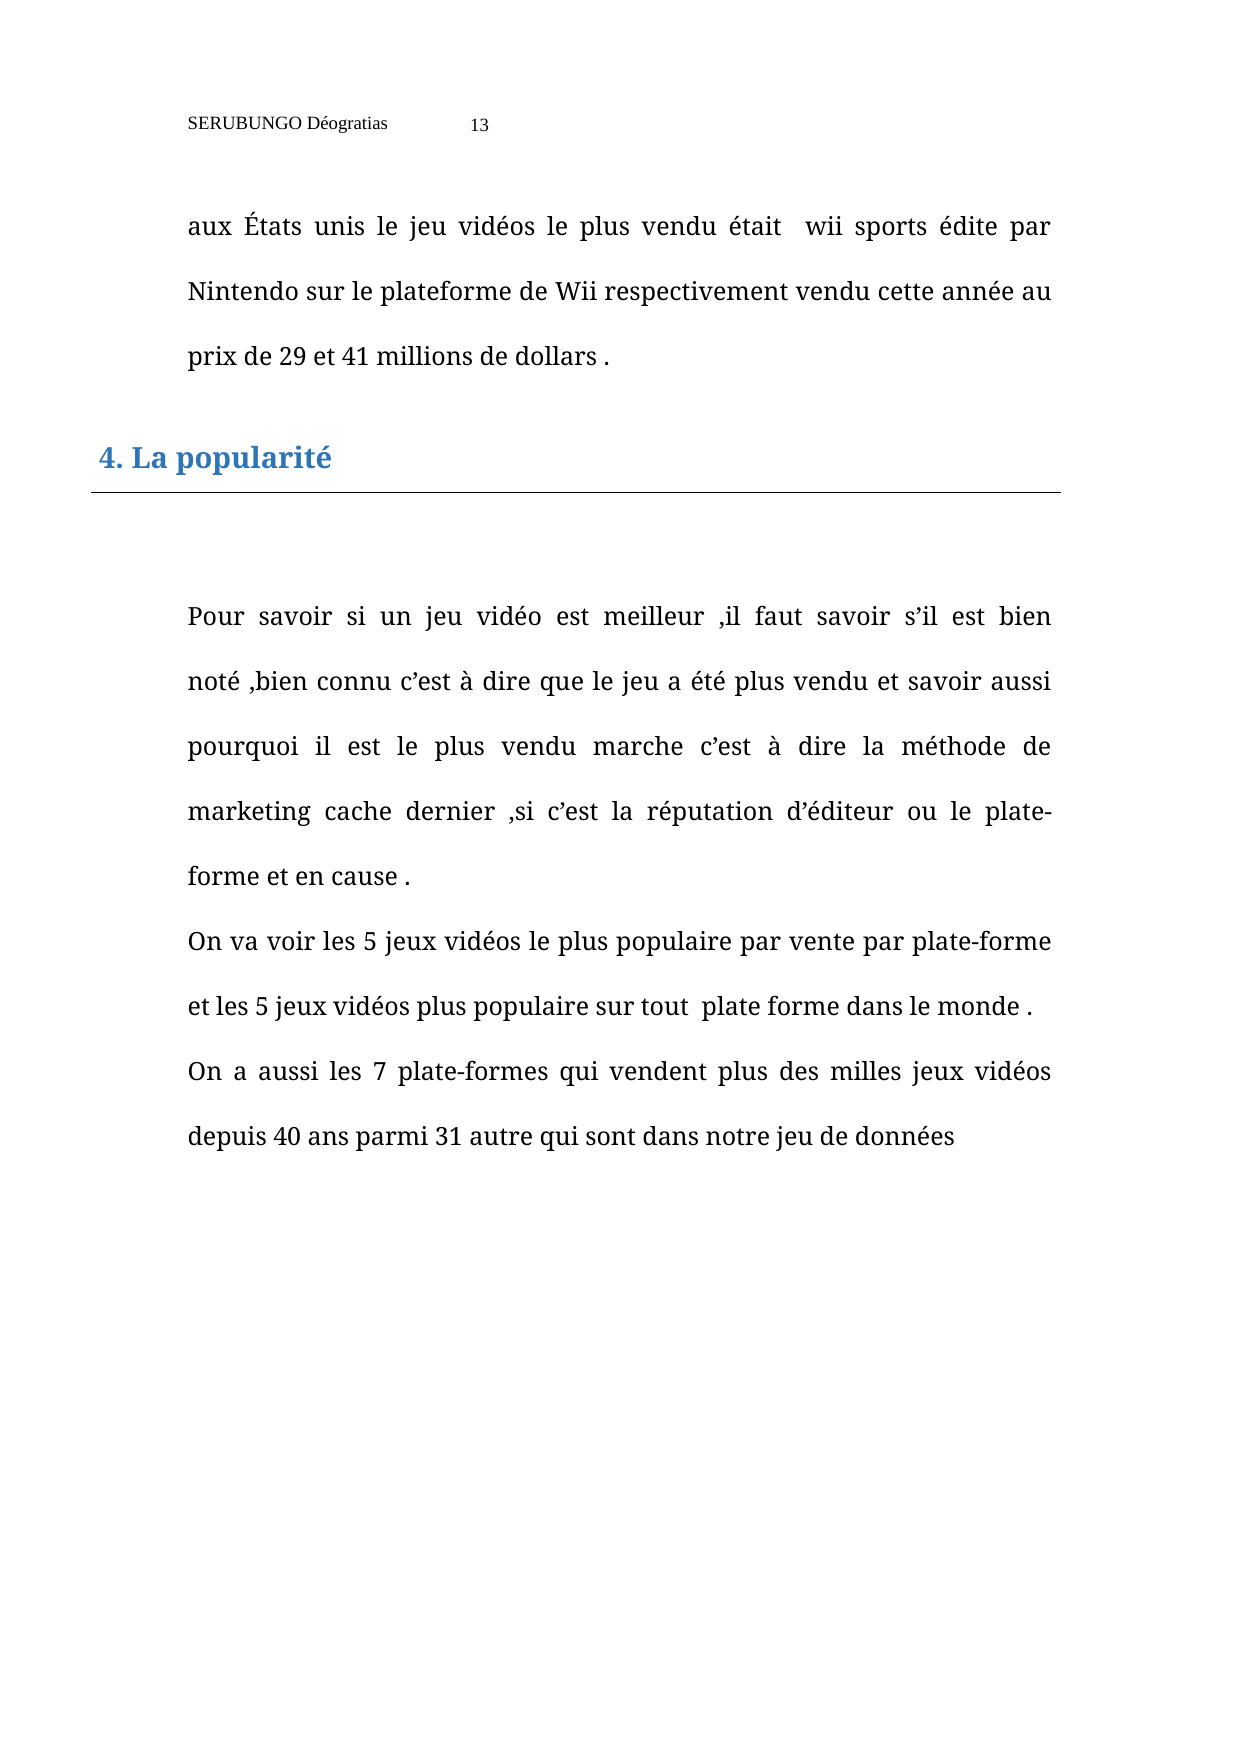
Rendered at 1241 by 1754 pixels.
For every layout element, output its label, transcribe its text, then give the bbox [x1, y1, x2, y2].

list On va voir les 5 jeux vidéos le plus populaire par vente par plate-forme et les 5 jeux vidéos plus populaire sur tout plate forme dans le monde . [187, 908, 1053, 1038]
list On a aussi les 7 plate-formes qui vendent plus des milles jeux vidéos depuis 40 ans parmi 31 autre qui sont dans notre jeu de données [187, 1038, 1053, 1168]
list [187, 193, 1053, 388]
subtitle La popularité [91, 423, 1061, 492]
list Pour savoir si un jeu vidéo est meilleur ,il faut savoir s’il est bien noté ,bien connu c’est à dire que le jeu a été plus vendu et savoir aussi pourquoi il est le plus vendu marche c’est à dire la méthode de marketing cache dernier ,si c’est la réputation d’éditeur ou le plate-forme et en cause . [187, 583, 1053, 908]
